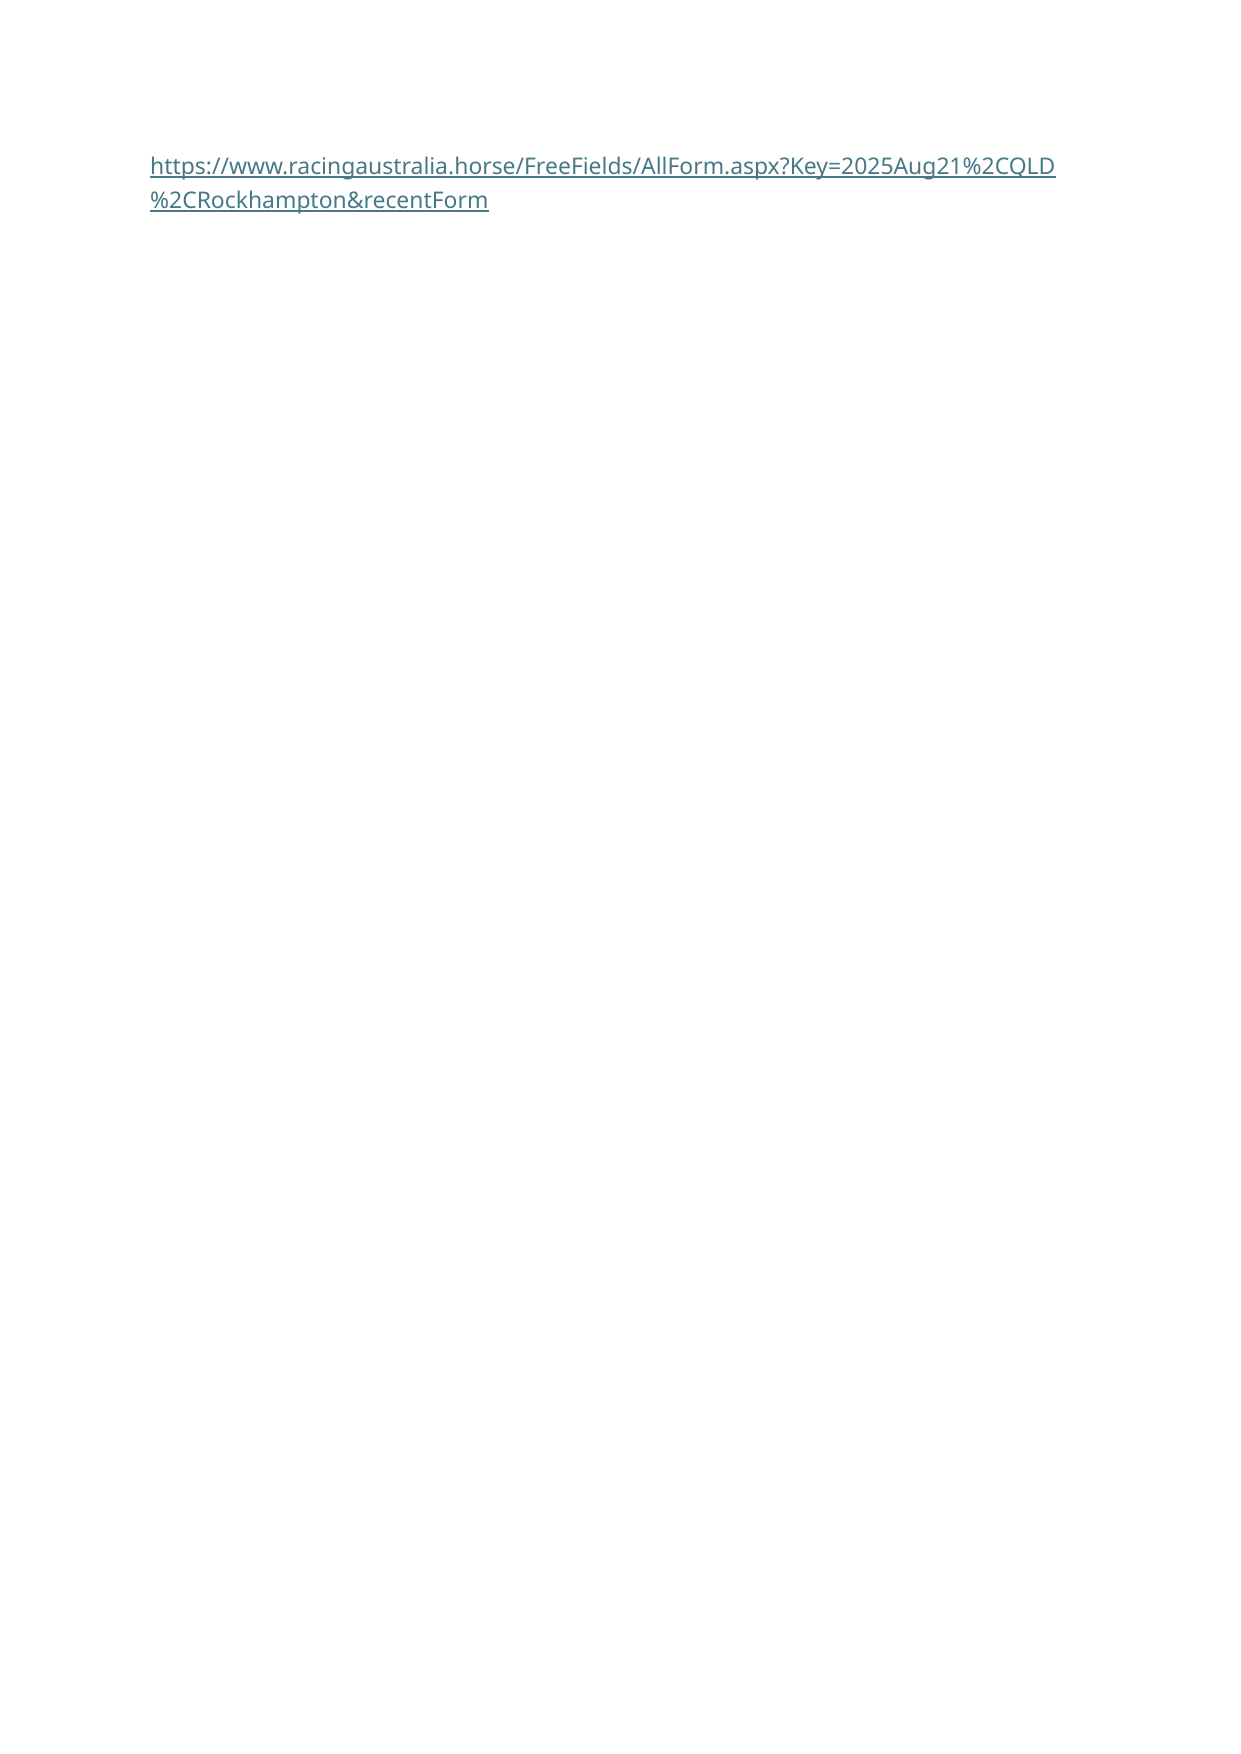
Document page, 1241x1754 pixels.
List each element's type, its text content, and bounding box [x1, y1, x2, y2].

text https://www.racingaustralia.horse/FreeFields/AllForm.aspx?Key=2025Aug21%2CQLD%2CRockhampton&recentForm [150, 150, 1090, 215]
